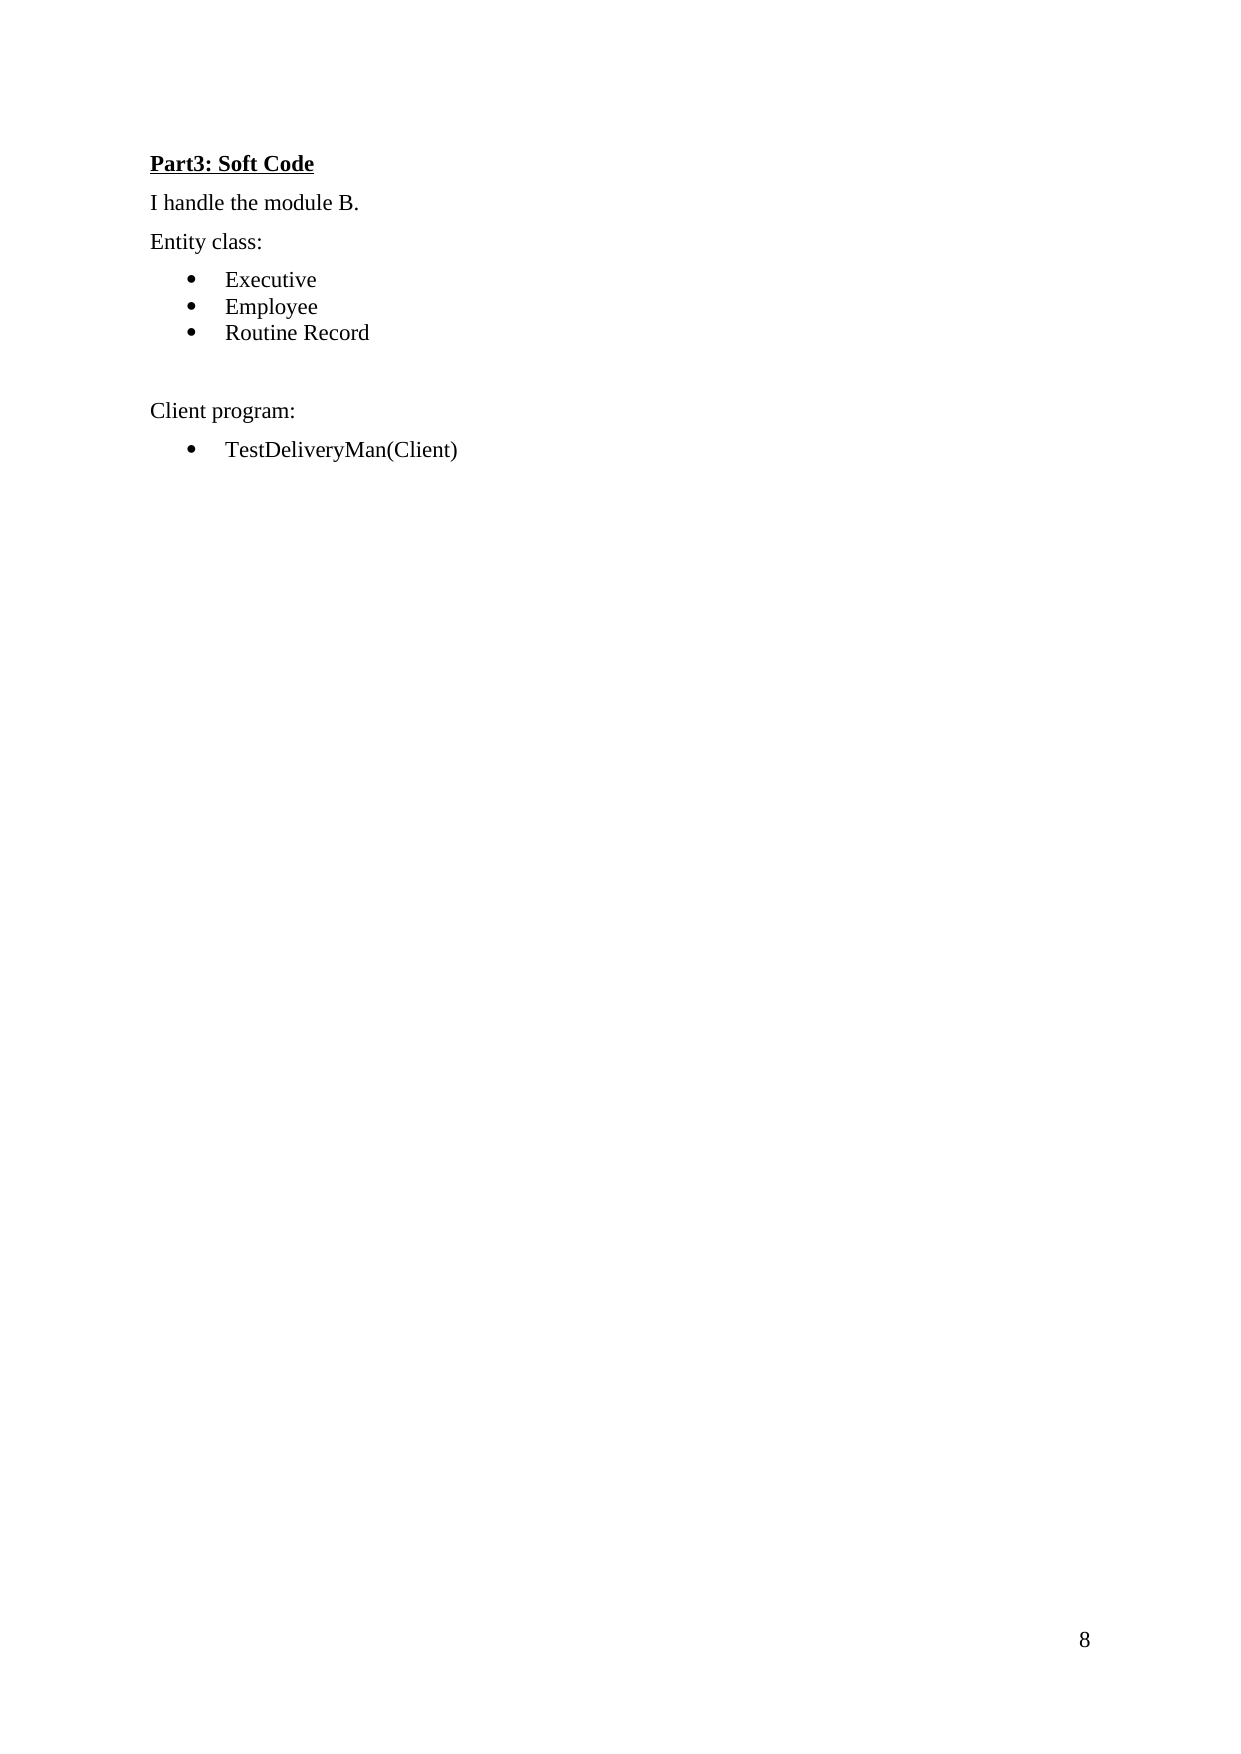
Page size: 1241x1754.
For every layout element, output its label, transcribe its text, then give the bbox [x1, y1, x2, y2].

text Entity class: [150, 228, 1090, 254]
list TestDeliveryMan(Client) [187, 436, 1090, 462]
text Part3: Soft Code [150, 150, 1090, 176]
list Routine Record [187, 319, 1090, 346]
text Client program: [150, 397, 1090, 423]
list Executive [187, 267, 1090, 293]
list Employee [187, 293, 1090, 319]
text I handle the module B. [150, 189, 1090, 215]
